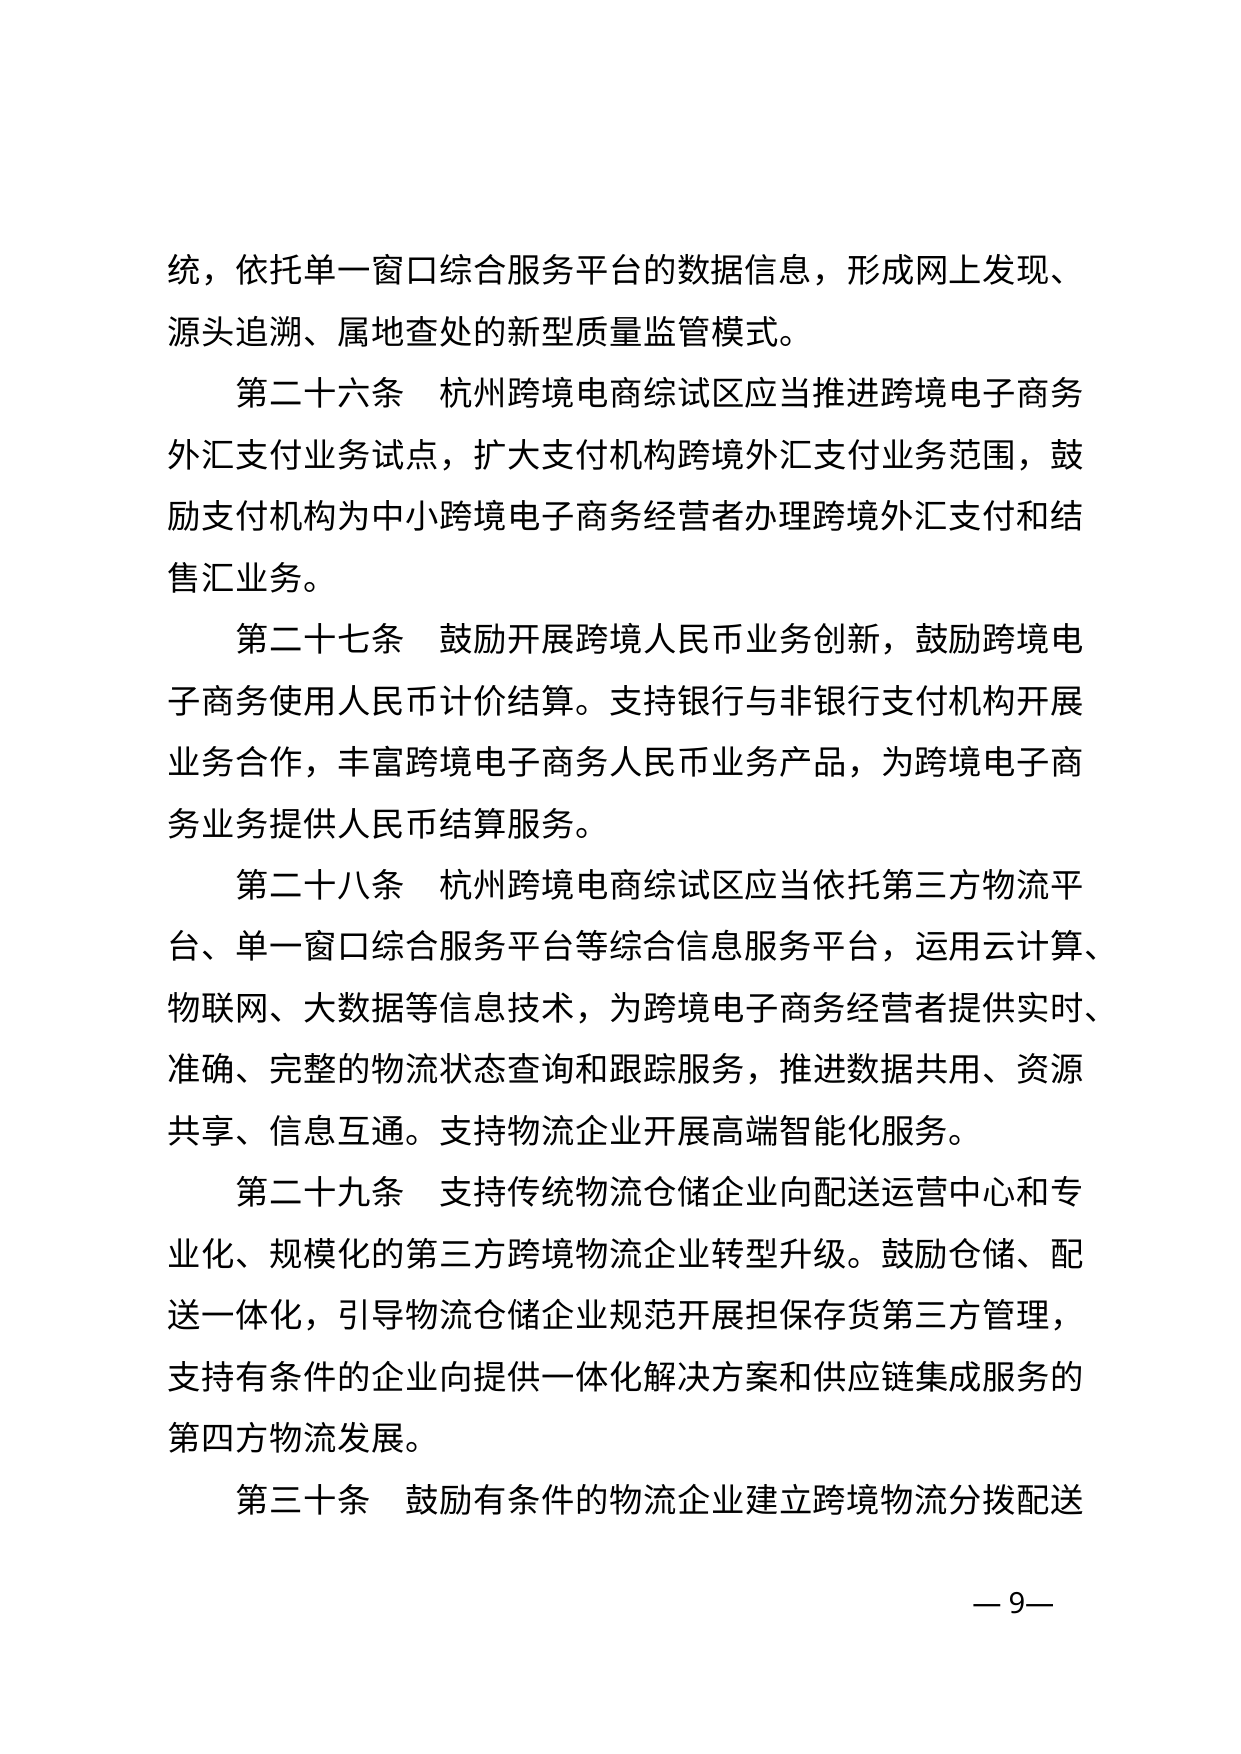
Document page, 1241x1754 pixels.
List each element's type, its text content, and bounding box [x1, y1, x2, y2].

text 第二十八条 杭州跨境电商综试区应当依托第三方物流平台、单一窗口综合服务平台等综合信息服务平台，运用云计算、物联网、大数据等信息技术，为跨境电子商务经营者提供实时、准确、完整的物流状态查询和跟踪服务，推进数据共用、资源共享、信息互通。支持物流企业开展高端智能化服务。 [168, 852, 1084, 1159]
text 第二十六条 杭州跨境电商综试区应当推进跨境电子商务外汇支付业务试点，扩大支付机构跨境外汇支付业务范围，鼓励支付机构为中小跨境电子商务经营者办理跨境外汇支付和结售汇业务。 [168, 361, 1084, 606]
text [168, 1467, 1084, 1528]
text 第二十七条 鼓励开展跨境人民币业务创新，鼓励跨境电子商务使用人民币计价结算。支持银行与非银行支付机构开展业务合作，丰富跨境电子商务人民币业务产品，为跨境电子商务业务提供人民币结算服务。 [168, 606, 1084, 852]
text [168, 238, 1084, 361]
text 第二十九条 支持传统物流仓储企业向配送运营中心和专业化、规模化的第三方跨境物流企业转型升级。鼓励仓储、配送一体化，引导物流仓储企业规范开展担保存货第三方管理，支持有条件的企业向提供一体化解决方案和供应链集成服务的第四方物流发展。 [168, 1159, 1084, 1467]
